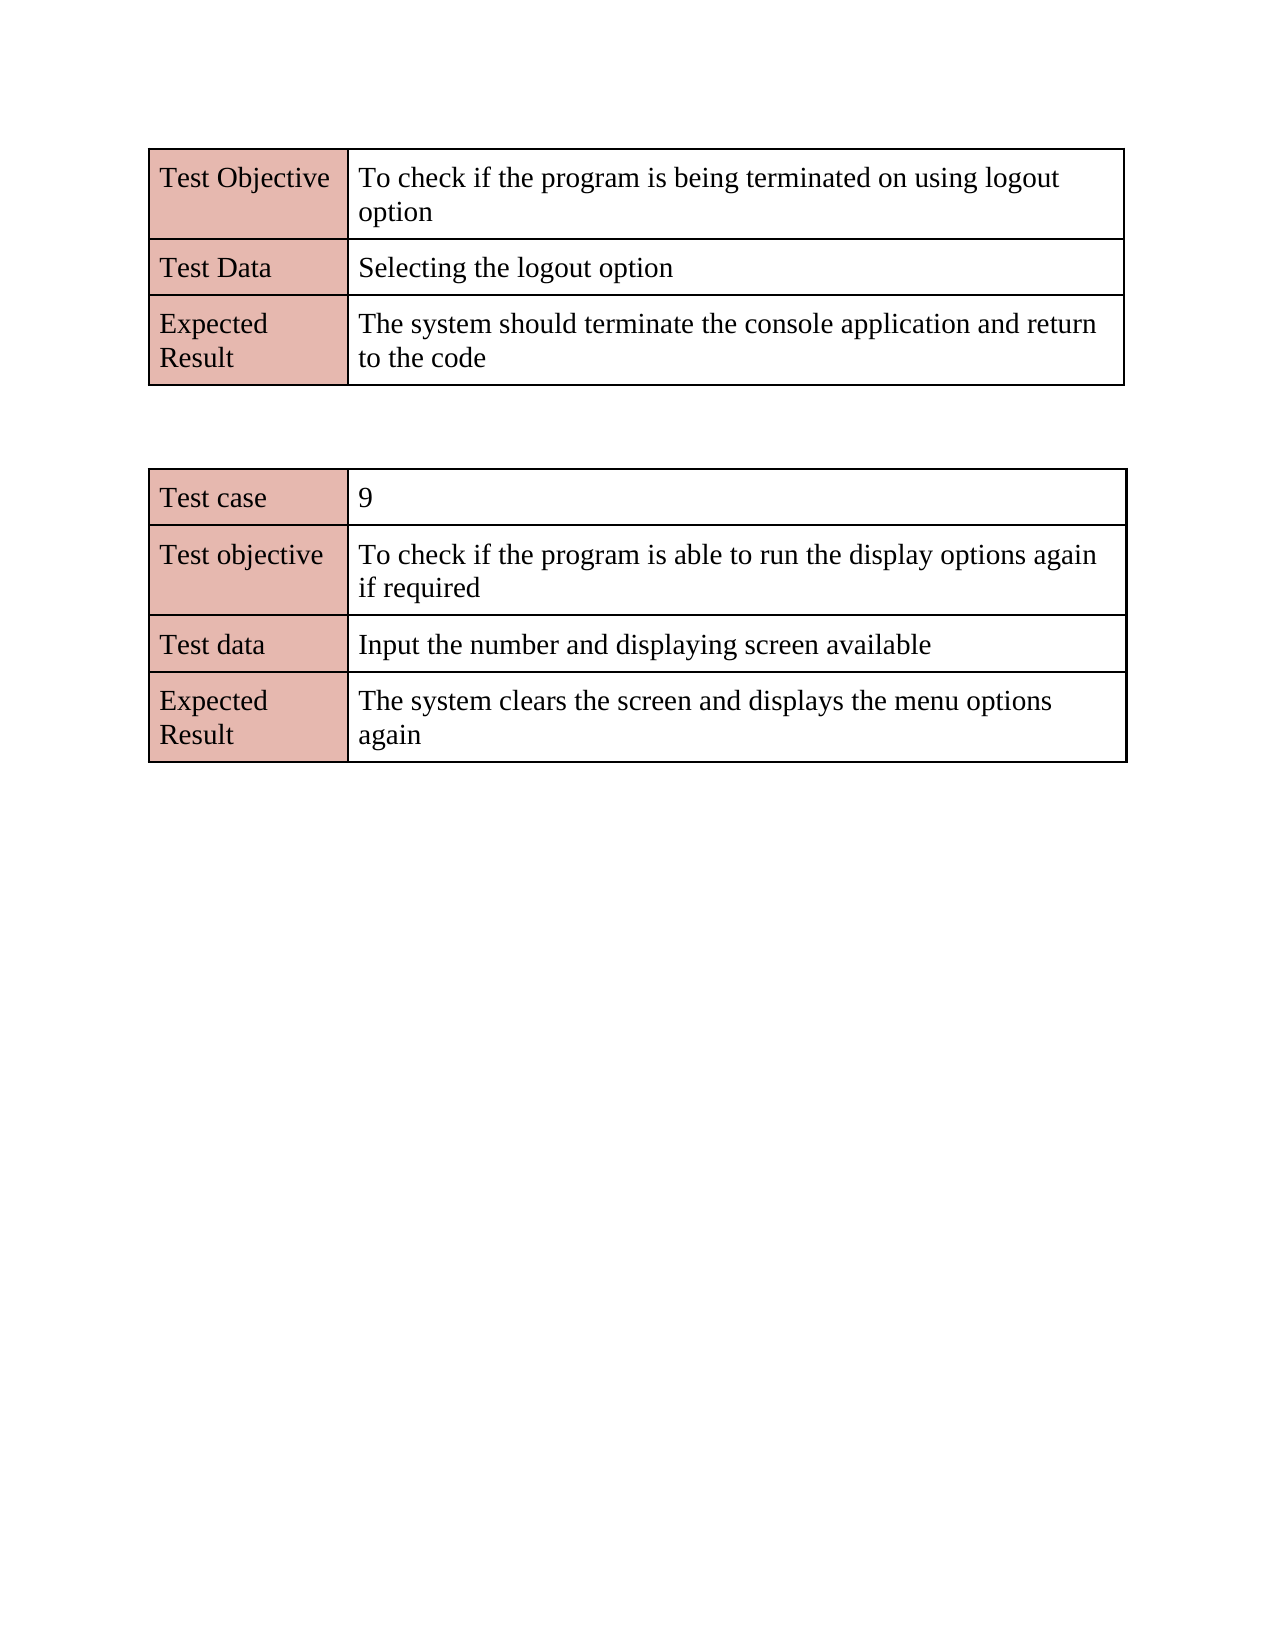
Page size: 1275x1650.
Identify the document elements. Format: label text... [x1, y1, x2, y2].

table_cell Test Data [150, 240, 347, 294]
table_cell To check if the program is being terminated on using logout option [349, 150, 1123, 238]
table_cell Test data [150, 616, 347, 671]
table_cell The system clears the screen and displays the menu options again [349, 673, 1125, 761]
table_cell The system should terminate the console application and return to the code [349, 296, 1123, 384]
table_cell Expected Result [150, 296, 347, 384]
table_header Test case [150, 470, 347, 524]
table_cell To check if the program is able to run the display options again if required [349, 526, 1125, 614]
table_cell Input the number and displaying screen available [349, 616, 1125, 671]
table_cell Test Objective [150, 150, 347, 238]
table_cell Expected Result [150, 673, 347, 761]
table_cell Test objective [150, 526, 347, 614]
table_cell Selecting the logout option [349, 240, 1123, 294]
table_header 9 [349, 470, 1125, 524]
